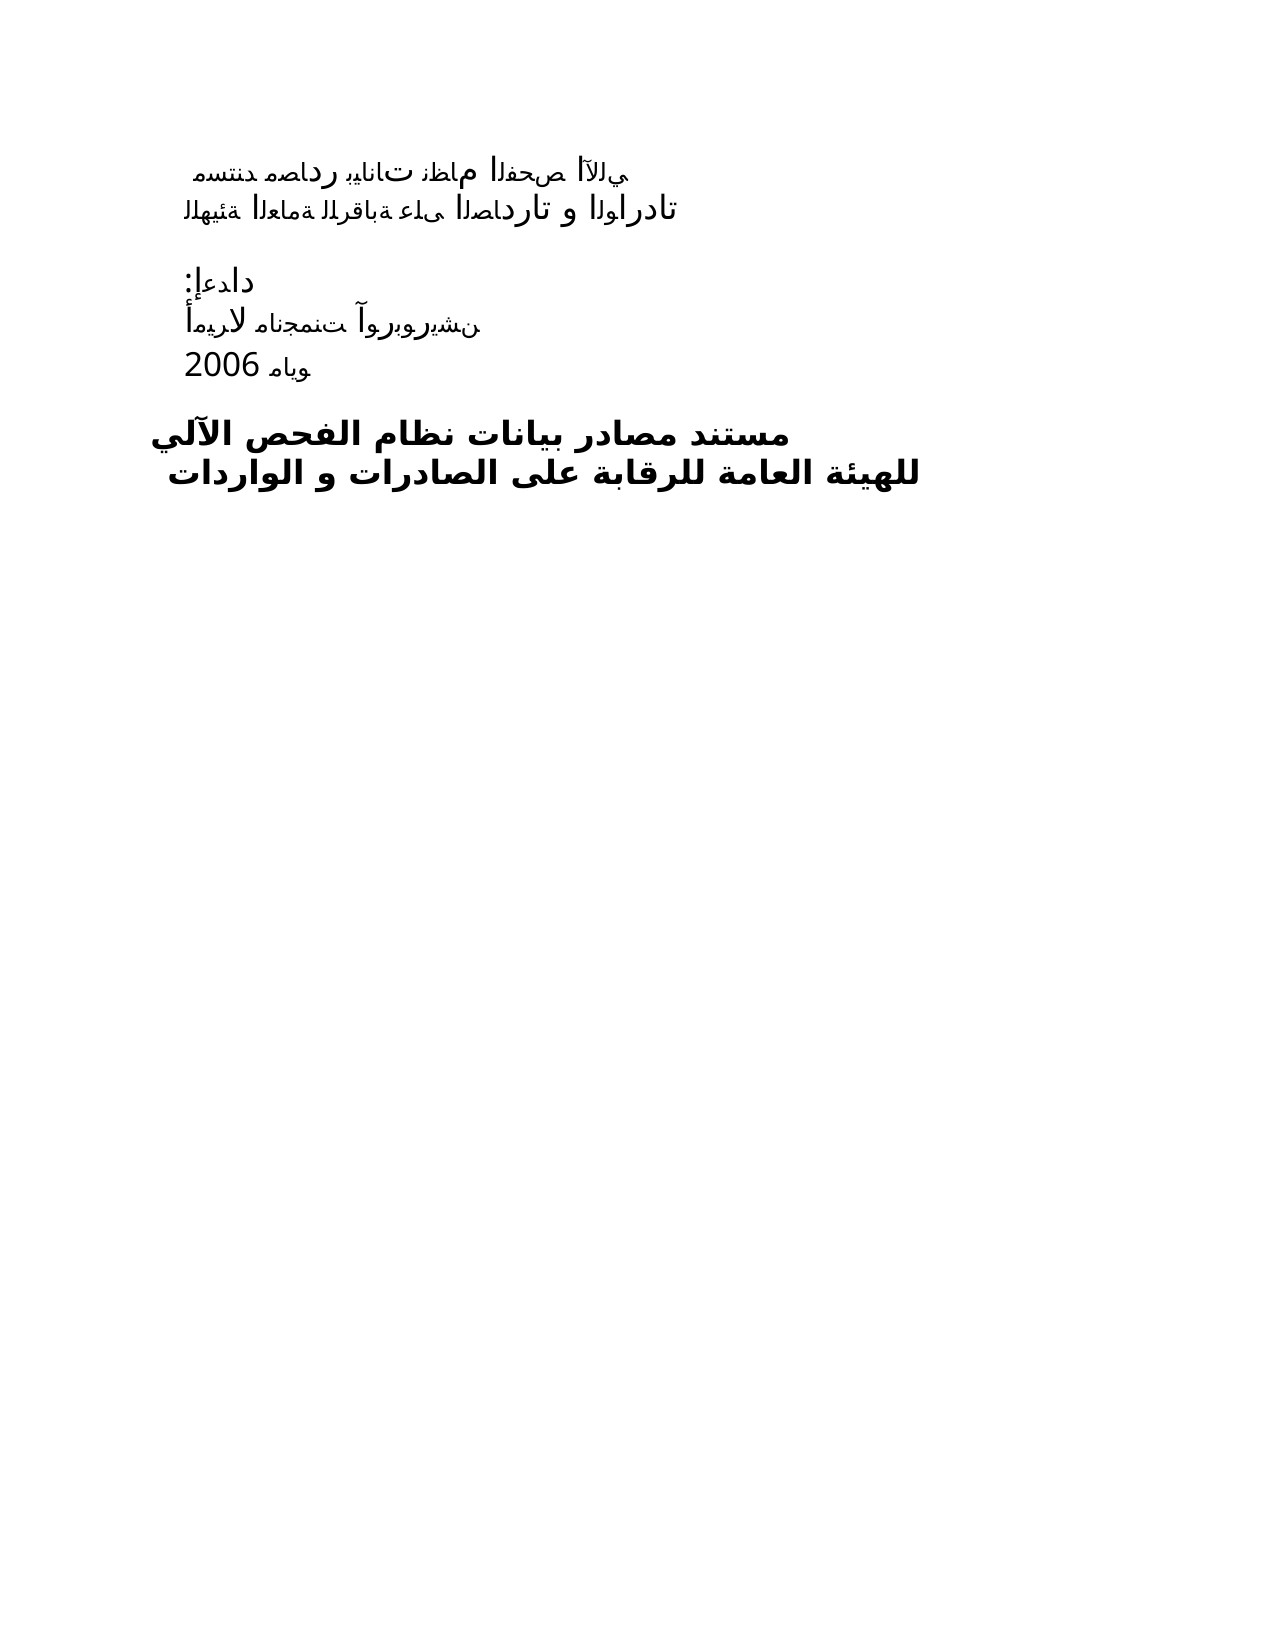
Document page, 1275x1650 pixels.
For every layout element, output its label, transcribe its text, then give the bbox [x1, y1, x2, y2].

text ﻦﺸﻳرﻮﺑرﻮآ ﺖﻨﻤﺠﻧﺎﻣ لاﺮﻴﻣأ [150, 302, 1125, 341]
text :داﺪﻋإ [150, 256, 1125, 302]
text للهيئة العامة للرقابة على الصادرات و الواردات [150, 454, 1125, 493]
text ﻲﻟﻵا ﺺﺤﻔﻟا مﺎﻈﻧ تﺎﻧﺎﻴﺑ ردﺎﺼﻣ ﺪﻨﺘﺴﻣ [150, 150, 1125, 189]
text 2006 ﻮﻳﺎﻣ [150, 341, 1125, 386]
text تادراﻮﻟا و تاردﺎﺼﻟا ﻰﻠﻋ ﺔﺑﺎﻗﺮﻠﻟ ﺔﻣﺎﻌﻟا ﺔﺌﻴﻬﻠﻟ [150, 189, 1125, 228]
text مستند مصادر بيانات نظام الفحص الآلي [150, 415, 1125, 454]
